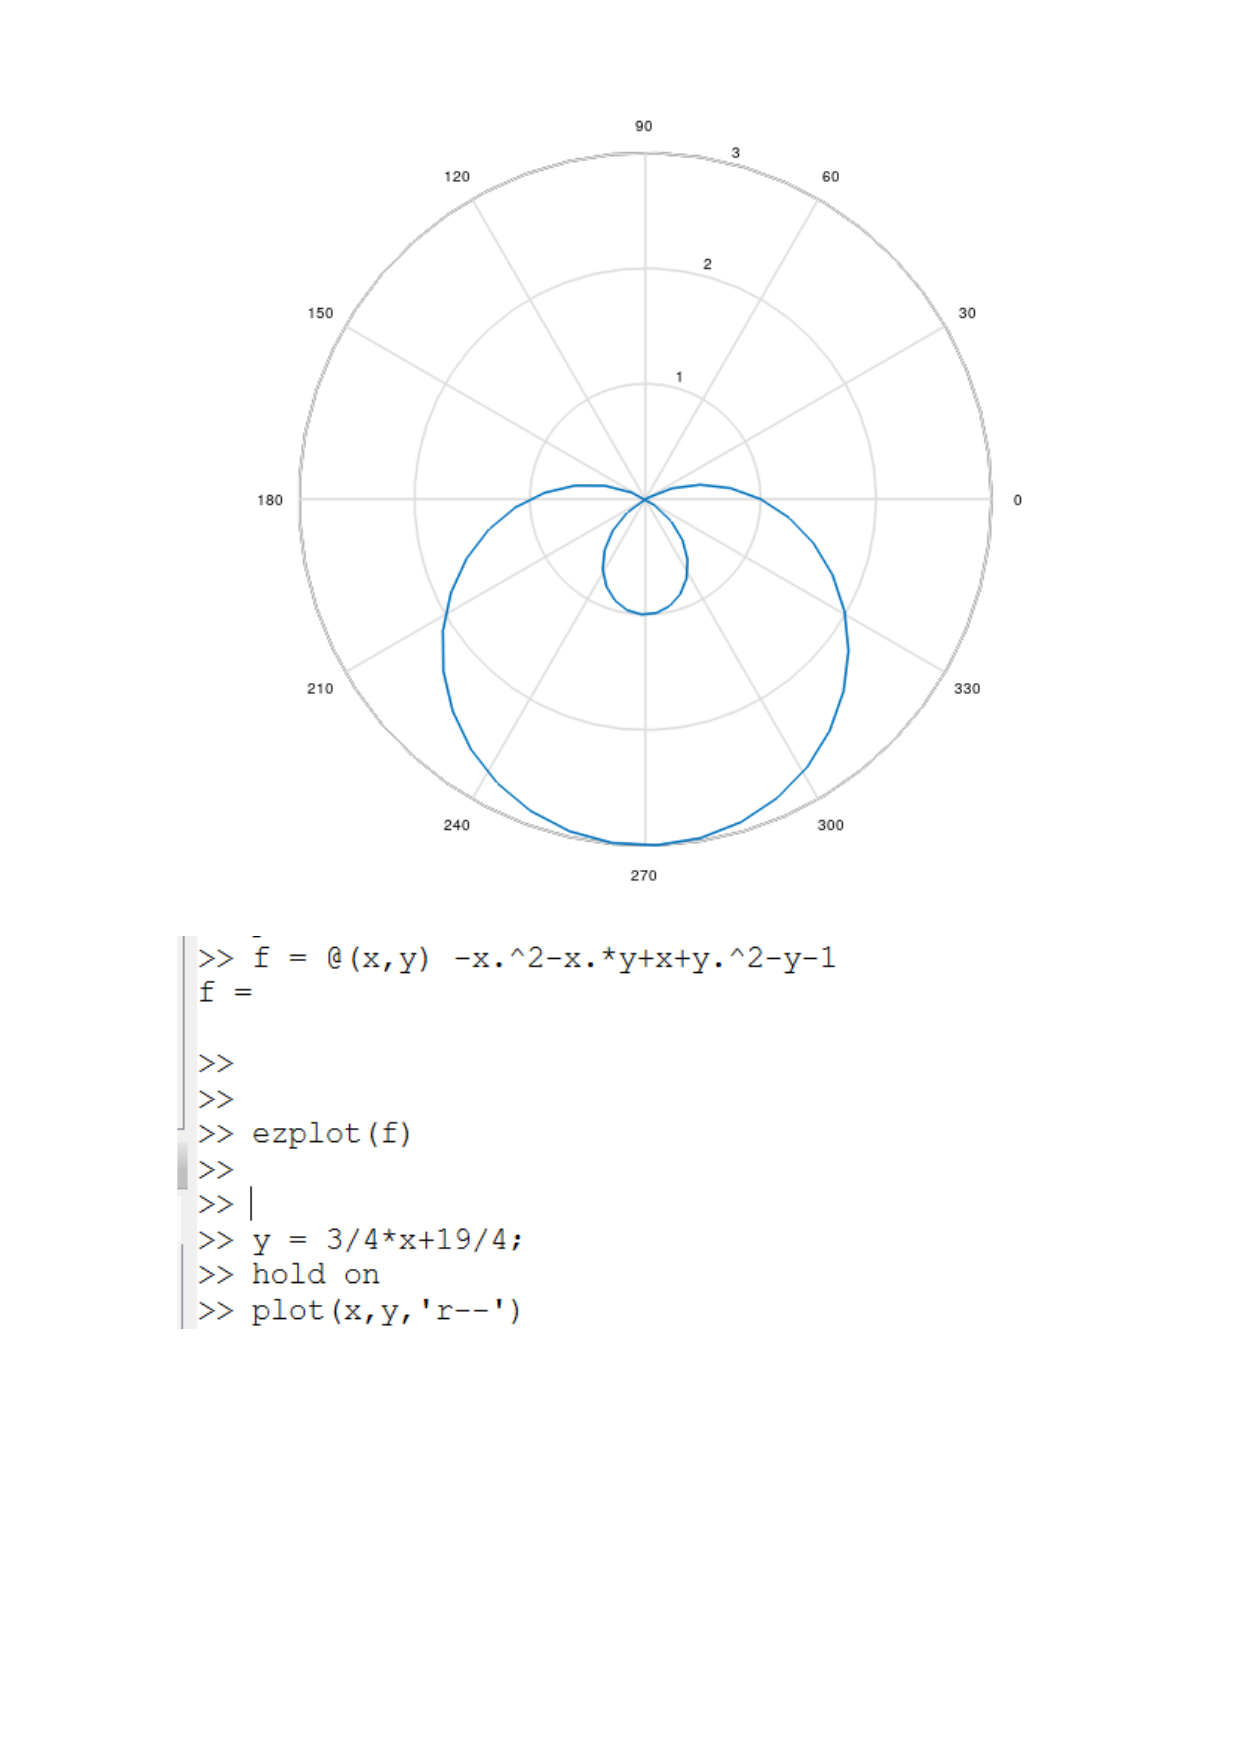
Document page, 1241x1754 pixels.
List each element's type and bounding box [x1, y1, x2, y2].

picture [177, 936, 997, 1329]
picture [177, 118, 1152, 918]
